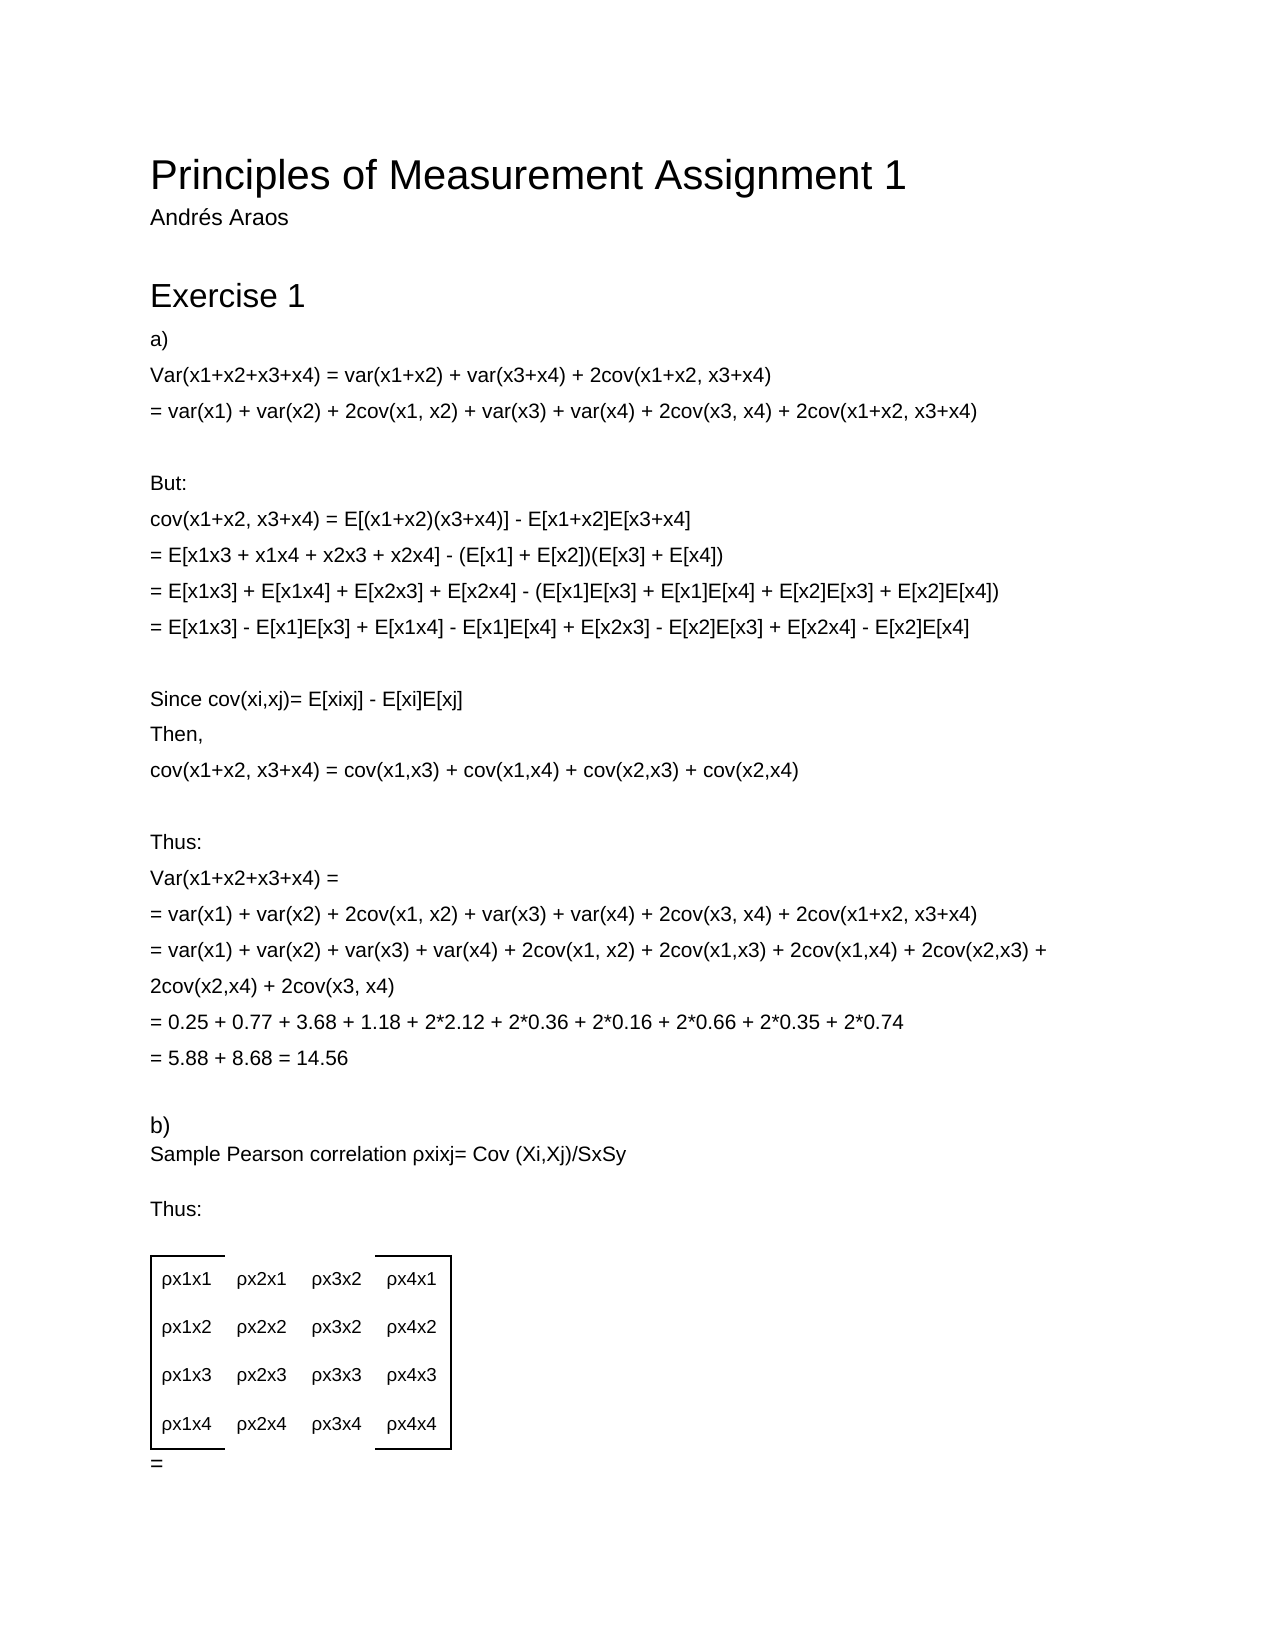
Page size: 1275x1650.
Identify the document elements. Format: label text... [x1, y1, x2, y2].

table_cell ρx3x3 [302, 1354, 375, 1400]
text = 0.25 + 0.77 + 3.68 + 1.18 + 2*2.12 + 2*0.36 + 2*0.16 + 2*0.66 + 2*0.35 + 2*0.74 [150, 1010, 1125, 1034]
table_cell ρx2x3 [227, 1354, 300, 1400]
text cov(x1+x2, x3+x4) = cov(x1,x3) + cov(x1,x4) + cov(x2,x3) + cov(x2,x4) [150, 758, 1125, 782]
table_cell ρx4x2 [377, 1305, 450, 1351]
text Then, [150, 722, 1125, 746]
text = var(x1) + var(x2) + 2cov(x1, x2) + var(x3) + var(x4) + 2cov(x3, x4) + 2cov(x1+x2, x3+x4) [150, 902, 1125, 926]
title Principles of Measurement Assignment 1 [150, 150, 1125, 198]
text Sample Pearson correlation ρxixj= Cov (Xi,Xj)/SxSy [150, 1142, 1125, 1166]
table_cell ρx1x4 [152, 1402, 225, 1448]
table_cell ρx1x2 [152, 1305, 225, 1351]
table_cell ρx2x4 [227, 1402, 300, 1448]
text Since cov(xi,xj)= E[xixj] - E[xi]E[xj] [150, 686, 1125, 710]
subtitle Exercise 1 [150, 276, 1125, 314]
text = var(x1) + var(x2) + var(x3) + var(x4) + 2cov(x1, x2) + 2cov(x1,x3) + 2cov(x1,x4) + 2cov(x2,x3) + 2cov(x2,x4) + 2cov(x3, x4) [150, 938, 1125, 998]
text = var(x1) + var(x2) + 2cov(x1, x2) + var(x3) + var(x4) + 2cov(x3, x4) + 2cov(x1+x2, x3+x4) [150, 399, 1125, 423]
text = E[x1x3] + E[x1x4] + E[x2x3] + E[x2x4] - (E[x1]E[x3] + E[x1]E[x4] + E[x2]E[x3] + E[x2]E[x4]) [150, 578, 1125, 602]
table_header ρx3x2 [302, 1257, 375, 1303]
table_cell ρx2x2 [227, 1305, 300, 1351]
text cov(x1+x2, x3+x4) = E[(x1+x2)(x3+x4)] - E[x1+x2]E[x3+x4] [150, 507, 1125, 531]
text = E[x1x3] - E[x1]E[x3] + E[x1x4] - E[x1]E[x4] + E[x2x3] - E[x2]E[x3] + E[x2x4] - E[x2]E[x4] [150, 614, 1125, 638]
text Var(x1+x2+x3+x4) = var(x1+x2) + var(x3+x4) + 2cov(x1+x2, x3+x4) [150, 363, 1125, 387]
text Var(x1+x2+x3+x4) = [150, 866, 1125, 890]
text a) [150, 327, 1125, 351]
text Thus: [150, 830, 1125, 854]
table_cell ρx4x3 [377, 1354, 450, 1400]
table_header ρx1x1 [152, 1257, 225, 1303]
text = 5.88 + 8.68 = 14.56 [150, 1046, 1125, 1070]
text Andrés Araos [150, 204, 1125, 231]
table_cell ρx4x4 [377, 1402, 450, 1448]
table_header ρx4x1 [377, 1257, 450, 1303]
table_cell ρx3x2 [302, 1305, 375, 1351]
text Thus: [150, 1197, 1125, 1221]
table_cell ρx1x3 [152, 1354, 225, 1400]
text = E[x1x3 + x1x4 + x2x3 + x2x4] - (E[x1] + E[x2])(E[x3] + E[x4]) [150, 543, 1125, 567]
text b) [150, 1112, 1125, 1138]
table_cell ρx3x4 [302, 1402, 375, 1448]
table_header ρx2x1 [227, 1257, 300, 1303]
text = [150, 1450, 1125, 1477]
text But: [150, 471, 1125, 495]
